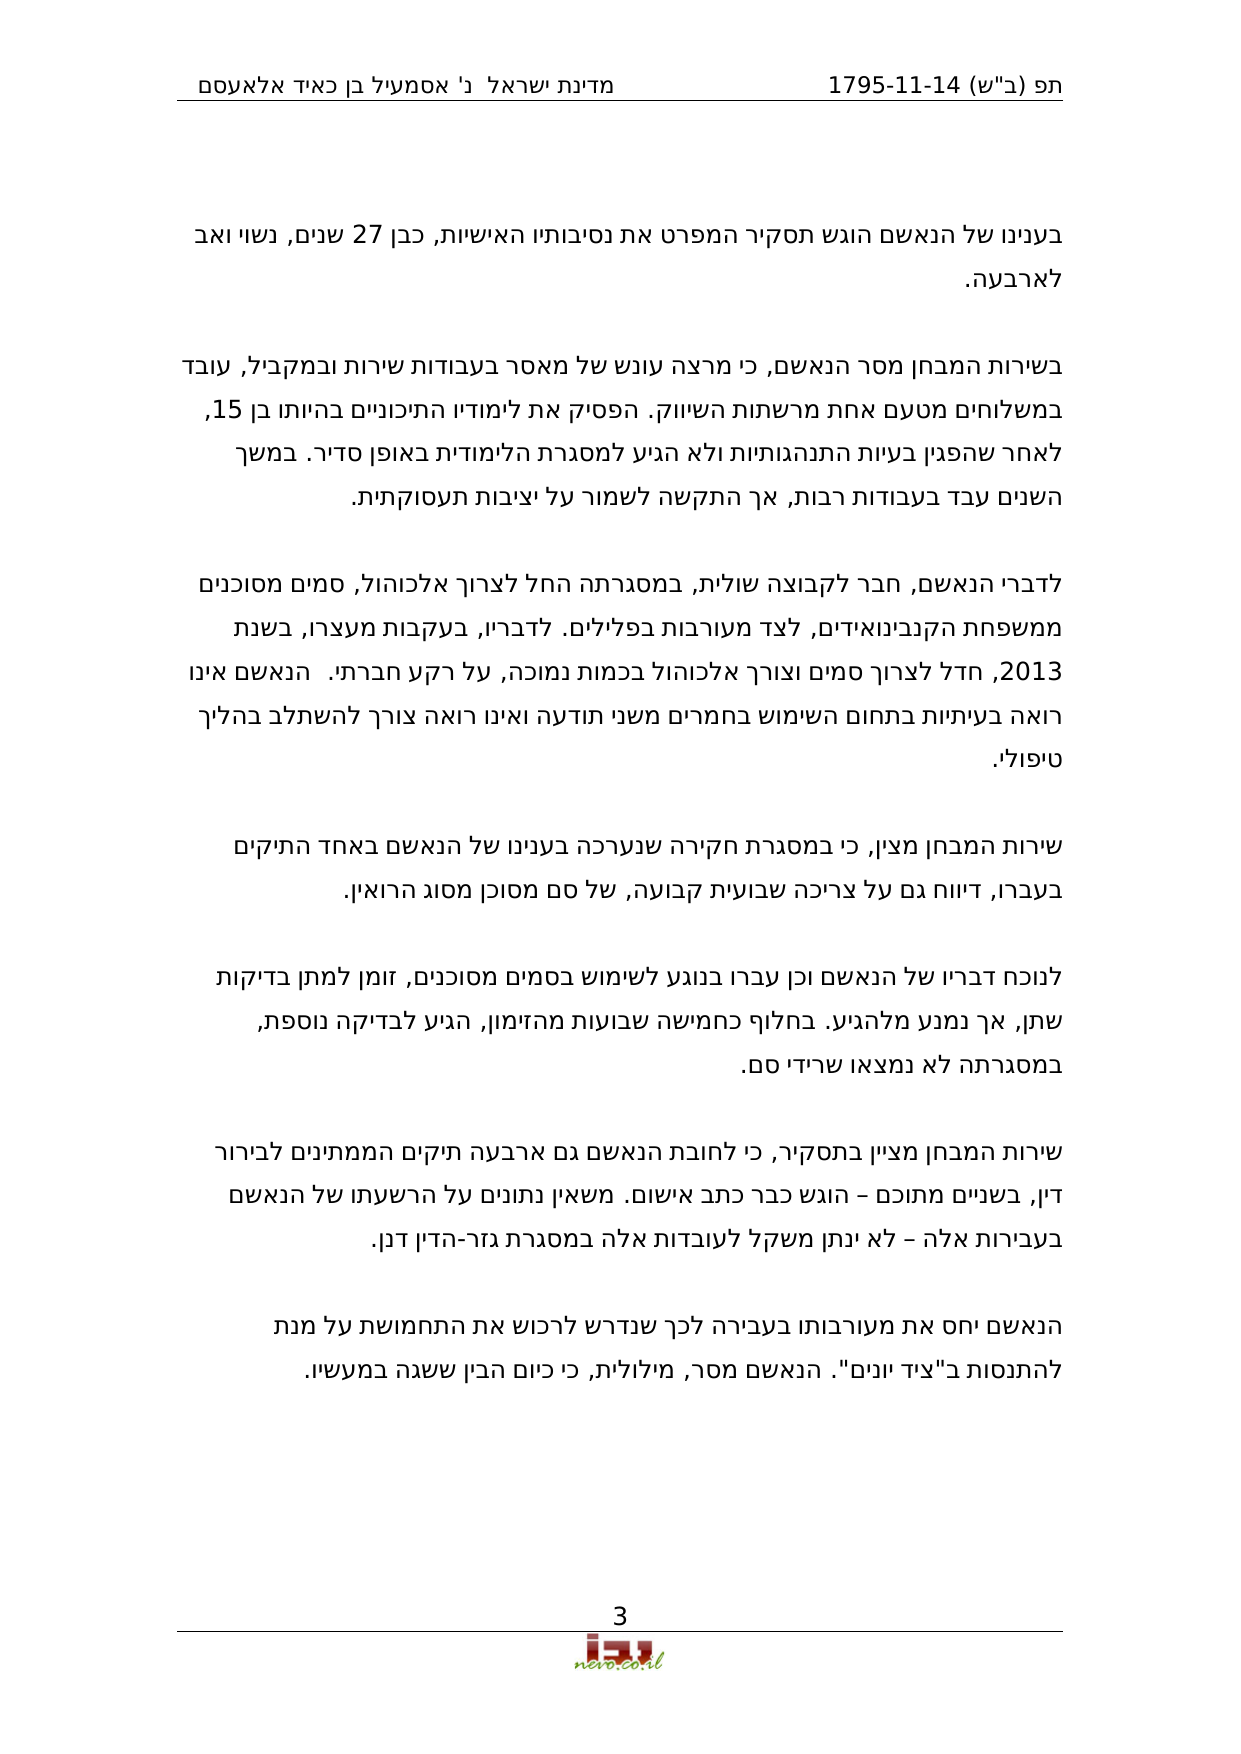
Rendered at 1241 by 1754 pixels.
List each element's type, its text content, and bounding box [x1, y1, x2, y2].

text שירות המבחן מציין בתסקיר, כי לחובת הנאשם גם ארבעה תיקים הממתינים לבירור דין, בשניים מתוכם – הוגש כבר כתב אישום. משאין נתונים על הרשעתו של הנאשם בעבירות אלה – לא ינתן משקל לעובדות אלה במסגרת גזר-הדין דנן. [177, 1137, 1063, 1254]
text לנוכח דבריו של הנאשם וכן עברו בנוגע לשימוש בסמים מסוכנים, זומן למתן בדיקות שתן, אך נמנע מלהגיע. בחלוף כחמישה שבועות מהזימון, הגיע לבדיקה נוספת, במסגרתה לא נמצאו שרידי סם. [177, 962, 1063, 1079]
text שירות המבחן מצין, כי במסגרת חקירה שנערכה בענינו של הנאשם באחד התיקים בעברו, דיווח גם על צריכה שבועית קבועה, של סם מסוכן מסוג הרואין. [177, 832, 1063, 904]
text בענינו של הנאשם הוגש תסקיר המפרט את נסיבותיו האישיות, כבן 27 שנים, נשוי ואב לארבעה. [177, 220, 1063, 293]
text הנאשם יחס את מעורבותו בעבירה לכך שנדרש לרכוש את התחמושת על מנת להתנסות ב"ציד יונים". הנאשם מסר, מילולית, כי כיום הבין ששגה במעשיו. [177, 1311, 1063, 1384]
text בשירות המבחן מסר הנאשם, כי מרצה עונש של מאסר בעבודות שירות ובמקביל, עובד במשלוחים מטעם אחת מרשתות השיווק. הפסיק את לימודיו התיכוניים בהיותו בן 15, לאחר שהפגין בעיות התנהגותיות ולא הגיע למסגרת הלימודית באופן סדיר. במשך השנים עבד בעבודות רבות, אך התקשה לשמור על יציבות תעסוקתית. [177, 351, 1063, 512]
picture [574, 1633, 666, 1671]
text לדברי הנאשם, חבר לקבוצה שולית, במסגרתה החל לצרוך אלכוהול, סמים מסוכנים ממשפחת הקנבינואידים, לצד מעורבות בפלילים. לדבריו, בעקבות מעצרו, בשנת 2013, חדל לצרוך סמים וצורך אלכוהול בכמות נמוכה, על רקע חברתי. הנאשם אינו רואה בעיתיות בתחום השימוש בחמרים משני תודעה ואינו רואה צורך להשתלב בהליך טיפולי. [177, 569, 1063, 774]
